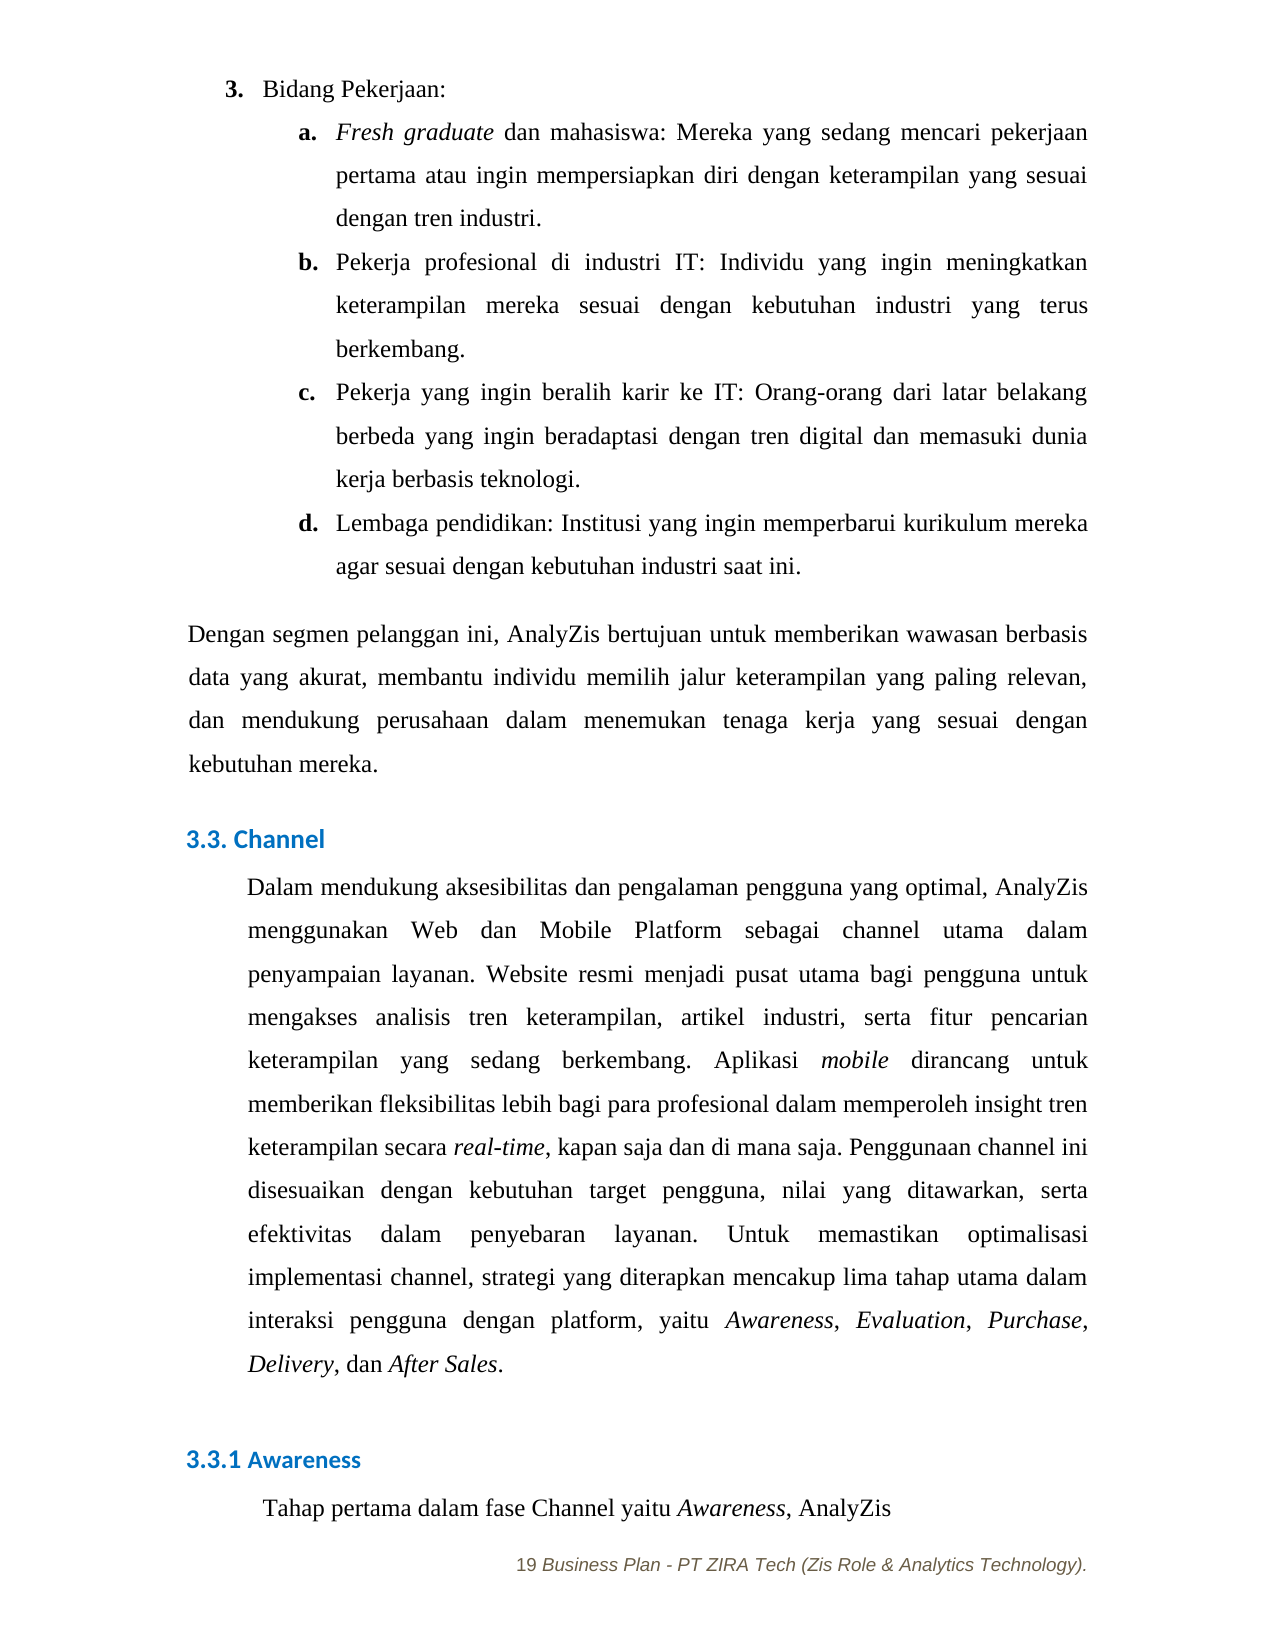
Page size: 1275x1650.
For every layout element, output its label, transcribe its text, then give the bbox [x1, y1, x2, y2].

list Pekerja profesional di industri IT: Individu yang ingin meningkatkan keterampilan mereka sesuai dengan kebutuhan industri yang terus berkembang. [298, 247, 1088, 362]
subtitle 3.3.1 Awareness [186, 1442, 1175, 1476]
subtitle 3.3. Channel [186, 822, 1087, 856]
list Pekerja yang ingin beralih karir ke IT: Orang-orang dari latar belakang berbeda yang ingin beradaptasi dengan tren digital dan memasuki dunia kerja berbasis teknologi. [298, 377, 1088, 493]
text Dalam mendukung aksesibilitas dan pengalaman pengguna yang optimal, AnalyZis menggunakan Web dan Mobile Platform sebagai channel utama dalam penyampaian layanan. Website resmi menjadi pusat utama bagi pengguna untuk mengakses analisis tren keterampilan, artikel industri, serta fitur pencarian keterampilan yang sedang berkembang. Aplikasi mobile dirancang untuk memberikan fleksibilitas lebih bagi para profesional dalam memperoleh insight tren keterampilan secara real-time, kapan saja dan di mana saja. Penggunaan channel ini disesuaikan dengan kebutuhan target pengguna, nilai yang ditawarkan, serta efektivitas dalam penyebaran layanan. Untuk memastikan optimalisasi implementasi channel, strategi yang diterapkan mencakup lima tahap utama dalam interaksi pengguna dengan platform, yaitu Awareness, Evaluation, Purchase, Delivery, dan After Sales. [247, 872, 1088, 1378]
list Fresh graduate dan mahasiswa: Mereka yang sedang mencari pekerjaan pertama atau ingin mempersiapkan diri dengan keterampilan yang sesuai dengan tren industri. [298, 117, 1088, 232]
text Tahap pertama dalam fase Channel yaitu Awareness, AnalyZis [262, 1493, 1088, 1521]
list Lembaga pendidikan: Institusi yang ingin memperbarui kurikulum mereka agar sesuai dengan kebutuhan industri saat ini. [298, 508, 1088, 580]
text Dengan segmen pelanggan ini, AnalyZis bertujuan untuk memberikan wawasan berbasis data yang akurat, membantu individu memilih jalur keterampilan yang paling relevan, dan mendukung perusahaan dalam menemukan tenaga kerja yang sesuai dengan kebutuhan mereka. [187, 619, 1088, 778]
list Bidang Pekerjaan: [225, 74, 1088, 103]
